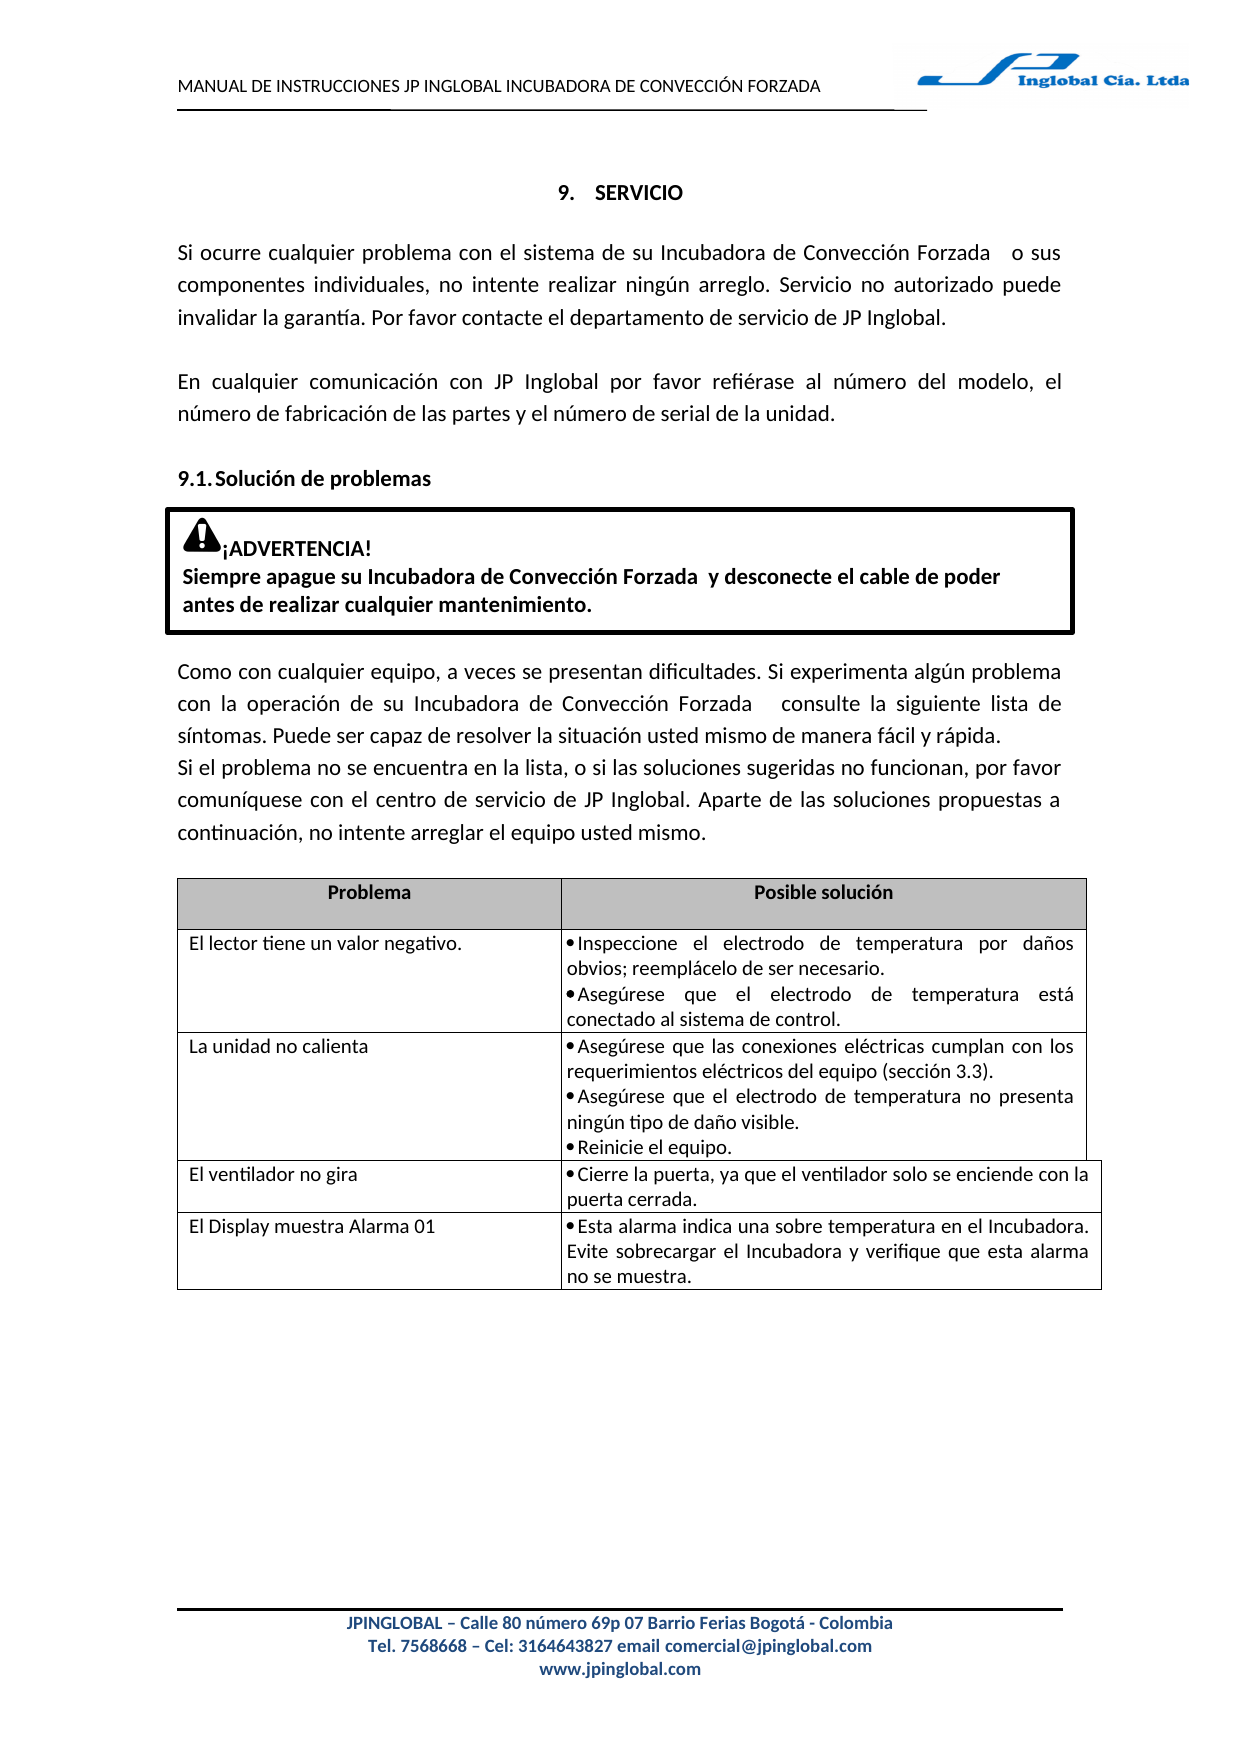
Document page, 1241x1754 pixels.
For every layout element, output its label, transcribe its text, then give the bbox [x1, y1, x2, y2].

table_cell El ventilador no gira [178, 1161, 561, 1212]
list SERVICIO [177, 178, 1063, 206]
text Si ocurre cualquier problema con el sistema de su Incubadora de Convección Forzada o sus componentes individuales, no intente realizar ningún arreglo. Servicio no autorizado puede invalidar la garantía. Por favor contacte el departamento de servicio de JP Inglobal. [177, 238, 1063, 331]
table_header Problema [178, 879, 561, 929]
text Como con cualquier equipo, a veces se presentan dificultades. Si experimenta algún problema con la operación de su Incubadora de Convección Forzada consulte la siguiente lista de síntomas. Puede ser capaz de resolver la situación usted mismo de manera fácil y rápida. [177, 657, 1063, 749]
table_cell El Display muestra Alarma 01 [178, 1213, 561, 1289]
table_cell Esta alarma indica una sobre temperatura en el Incubadora. Evite sobrecargar el Incubadora y verifique que esta alarma no se muestra. [562, 1213, 1101, 1289]
table_cell Inspeccione el electrodo de temperatura por daños obvios; reemplácelo de ser necesario. Asegúrese que el electrodo de temperatura está conectado al sistema de control. [562, 930, 1086, 1032]
table_header Posible solución [562, 879, 1086, 929]
table_cell Cierre la puerta, ya que el ventilador solo se enciende con la puerta cerrada. [562, 1161, 1101, 1212]
text En cualquier comunicación con JP Inglobal por favor refiérase al número del modelo, el número de fabricación de las partes y el número de serial de la unidad. [177, 367, 1063, 427]
table_cell La unidad no calienta [178, 1033, 561, 1160]
table_cell Asegúrese que las conexiones eléctricas cumplan con los requerimientos eléctricos del equipo (sección 3.3). Asegúrese que el electrodo de temperatura no presenta ningún tipo de daño visible. Reinicie el equipo. [562, 1033, 1086, 1160]
text Si el problema no se encuentra en la lista, o si las soluciones sugeridas no funcionan, por favor comuníquese con el centro de servicio de JP Inglobal. Aparte de las soluciones propuestas a continuación, no intente arreglar el equipo usted mismo. [177, 753, 1063, 846]
list Solución de problemas [177, 464, 1063, 492]
picture [182, 516, 222, 556]
table_cell El lector tiene un valor negativo. [178, 930, 561, 1032]
